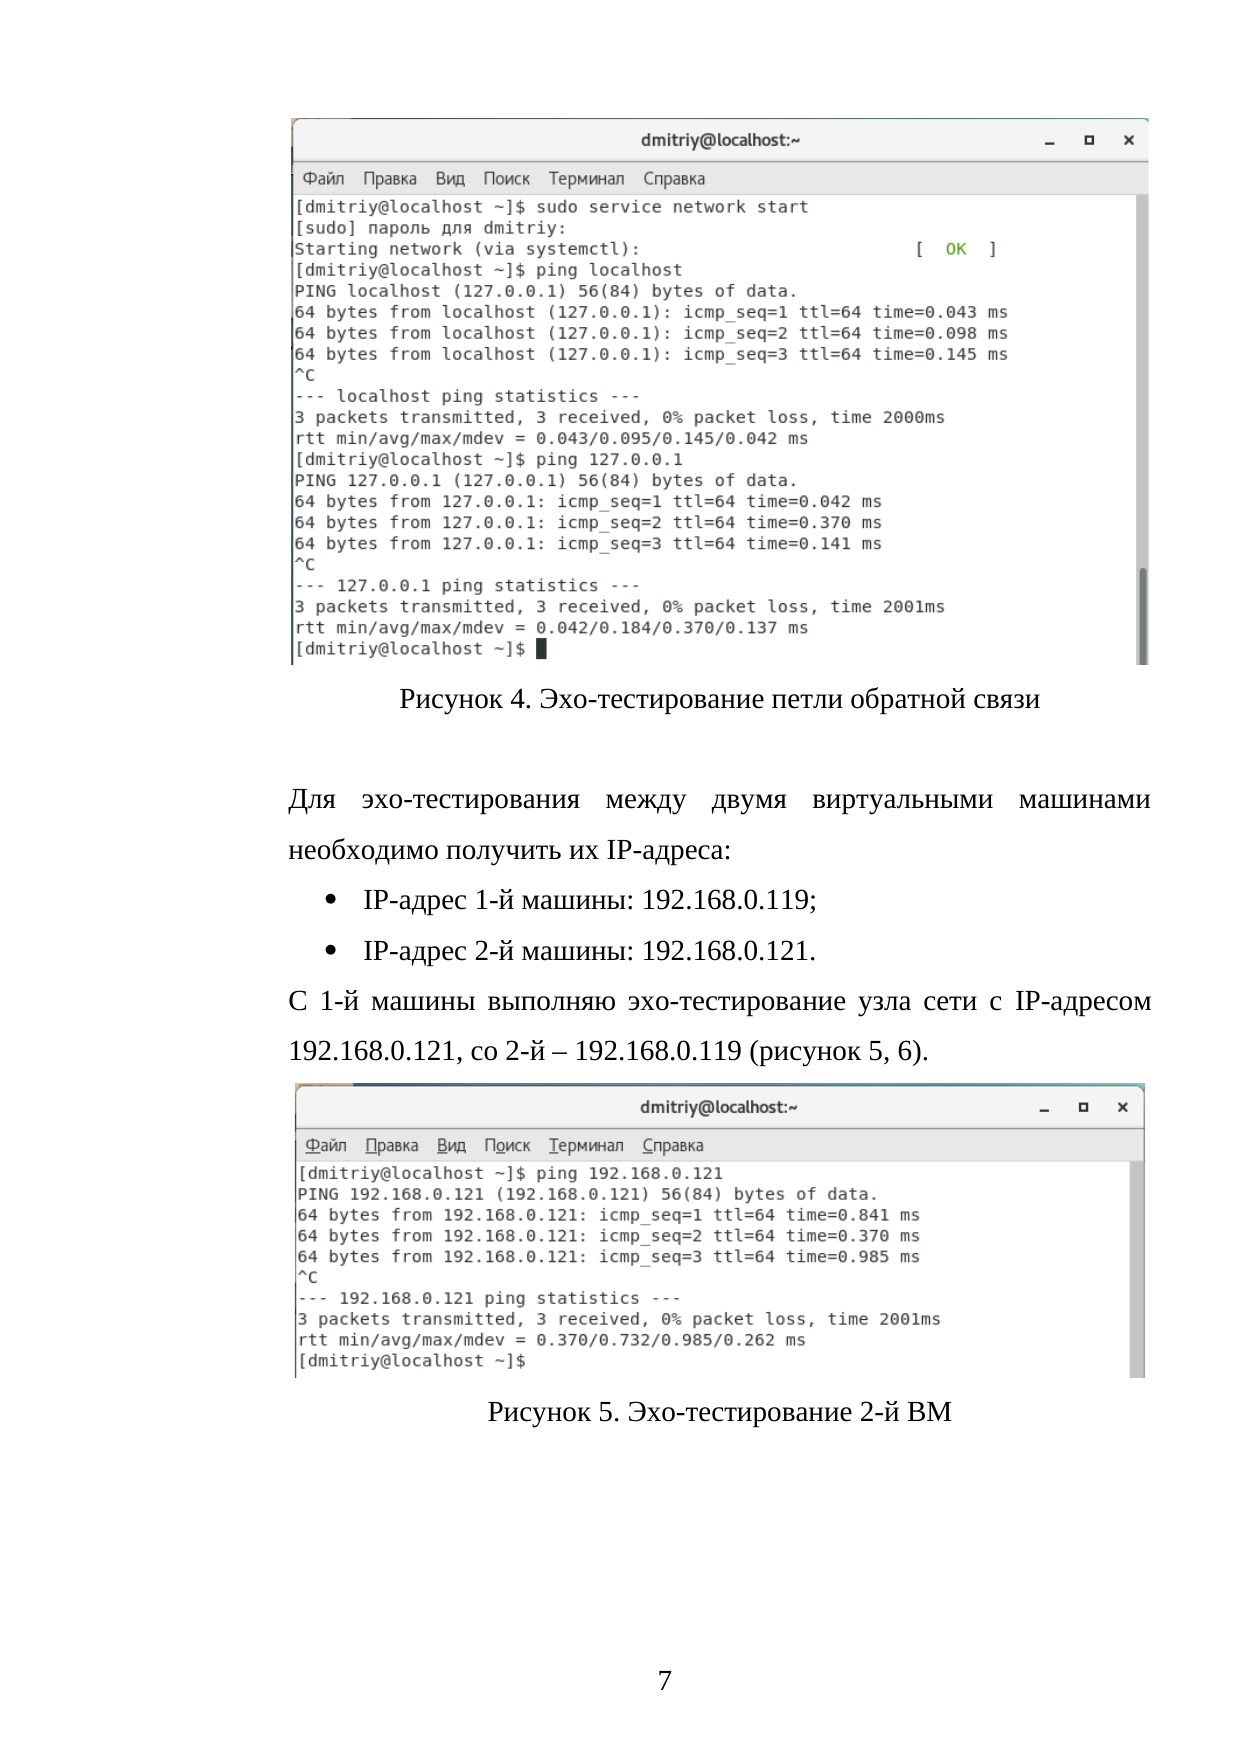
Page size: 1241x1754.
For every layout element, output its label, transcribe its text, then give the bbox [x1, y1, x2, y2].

list Для эхо-тестирования между двумя виртуальными машинами необходимо получить их IP-адреса: [288, 782, 1152, 865]
list С 1-й машины выполняю эхо-тестирование узла сети с IP-адресом 192.168.0.121, со 2-й – 192.168.0.119 (рисунок 5, 6). [288, 983, 1152, 1067]
picture [291, 118, 1149, 665]
list Рисунок 5. Эхо-тестирование 2-й ВМ [288, 1394, 1152, 1428]
list Рисунок 4. Эхо-тестирование петли обратной связи [288, 681, 1152, 714]
list IP-адрес 2-й машины: 192.168.0.121. [326, 933, 1152, 966]
list IP-адрес 1-й машины: 192.168.0.119; [326, 882, 1152, 916]
picture [294, 1083, 1146, 1378]
